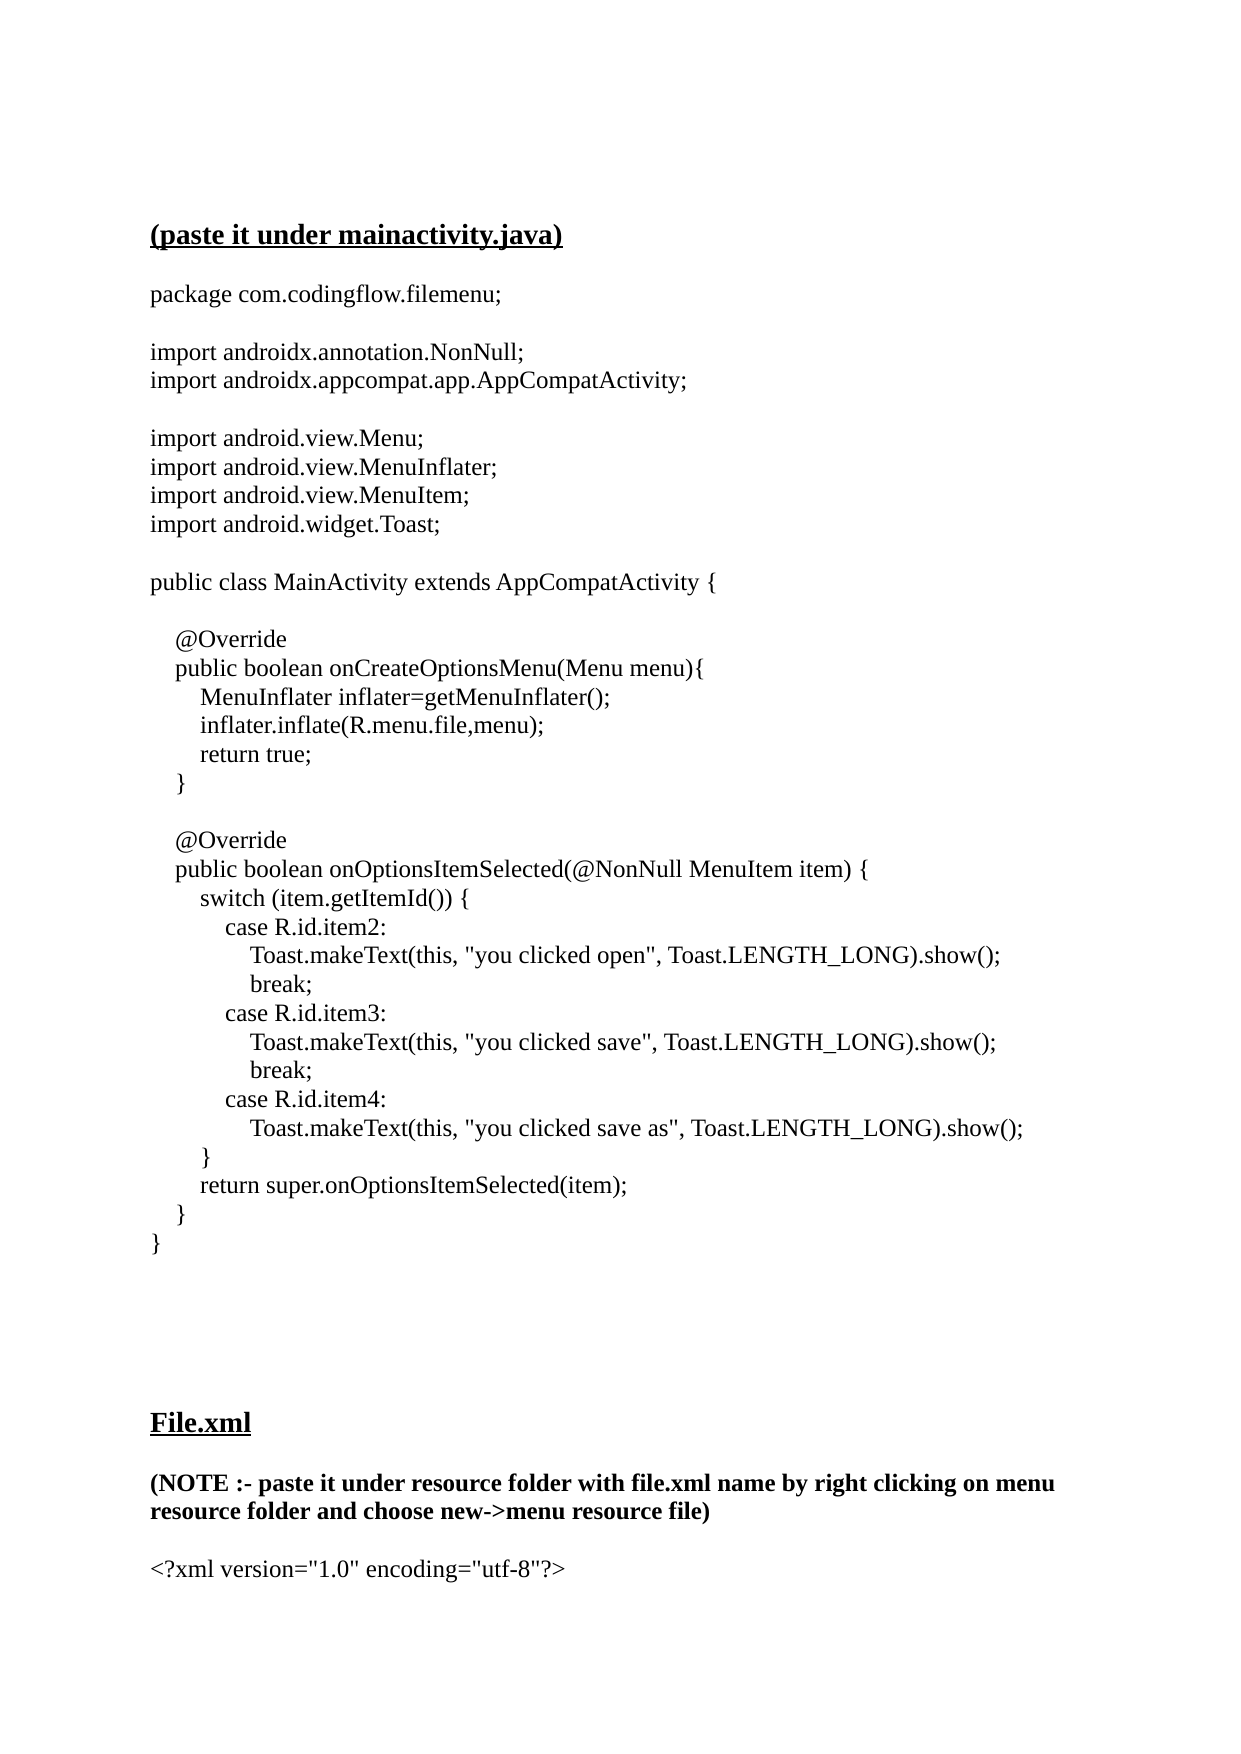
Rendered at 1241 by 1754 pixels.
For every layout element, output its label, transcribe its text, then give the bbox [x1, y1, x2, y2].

text import androidx.annotation.NonNull; [150, 337, 1090, 366]
text public boolean onCreateOptionsMenu(Menu menu){ [150, 653, 1090, 682]
text import android.widget.Toast; [150, 509, 1090, 538]
text } [150, 768, 1090, 797]
text import android.view.Menu; [150, 423, 1090, 452]
text @Override [150, 826, 1090, 854]
text case R.id.item2: [150, 912, 1090, 941]
text inflater.inflate(R.menu.file,menu); [150, 711, 1090, 739]
text return true; [150, 739, 1090, 768]
text File.xml [150, 1405, 1090, 1439]
text public boolean onOptionsItemSelected(@NonNull MenuItem item) { [150, 854, 1090, 883]
text (paste it under mainactivity.java) [150, 217, 1090, 251]
text import android.view.MenuItem; [150, 481, 1090, 509]
text break; [150, 969, 1090, 998]
text package com.codingflow.filemenu; [150, 279, 1090, 308]
text return super.onOptionsItemSelected(item); [150, 1171, 1090, 1199]
text Toast.makeText(this, "you clicked save", Toast.LENGTH_LONG).show(); [150, 1027, 1090, 1056]
text case R.id.item4: [150, 1084, 1090, 1113]
text import android.view.MenuInflater; [150, 452, 1090, 481]
text break; [150, 1056, 1090, 1084]
text } [150, 1228, 1090, 1257]
text (NOTE :- paste it under resource folder with file.xml name by right clicking on menu resource folder and choose new->menu resource file) [150, 1468, 1090, 1525]
text Toast.makeText(this, "you clicked open", Toast.LENGTH_LONG).show(); [150, 941, 1090, 969]
text public class MainActivity extends AppCompatActivity { [150, 567, 1090, 596]
text @Override [150, 624, 1090, 653]
text import androidx.appcompat.app.AppCompatActivity; [150, 366, 1090, 394]
text switch (item.getItemId()) { [150, 883, 1090, 912]
text <?xml version="1.0" encoding="utf-8"?> [150, 1554, 1090, 1583]
text } [150, 1199, 1090, 1228]
text Toast.makeText(this, "you clicked save as", Toast.LENGTH_LONG).show(); [150, 1113, 1090, 1142]
text case R.id.item3: [150, 998, 1090, 1027]
text } [150, 1142, 1090, 1171]
text MenuInflater inflater=getMenuInflater(); [150, 682, 1090, 711]
